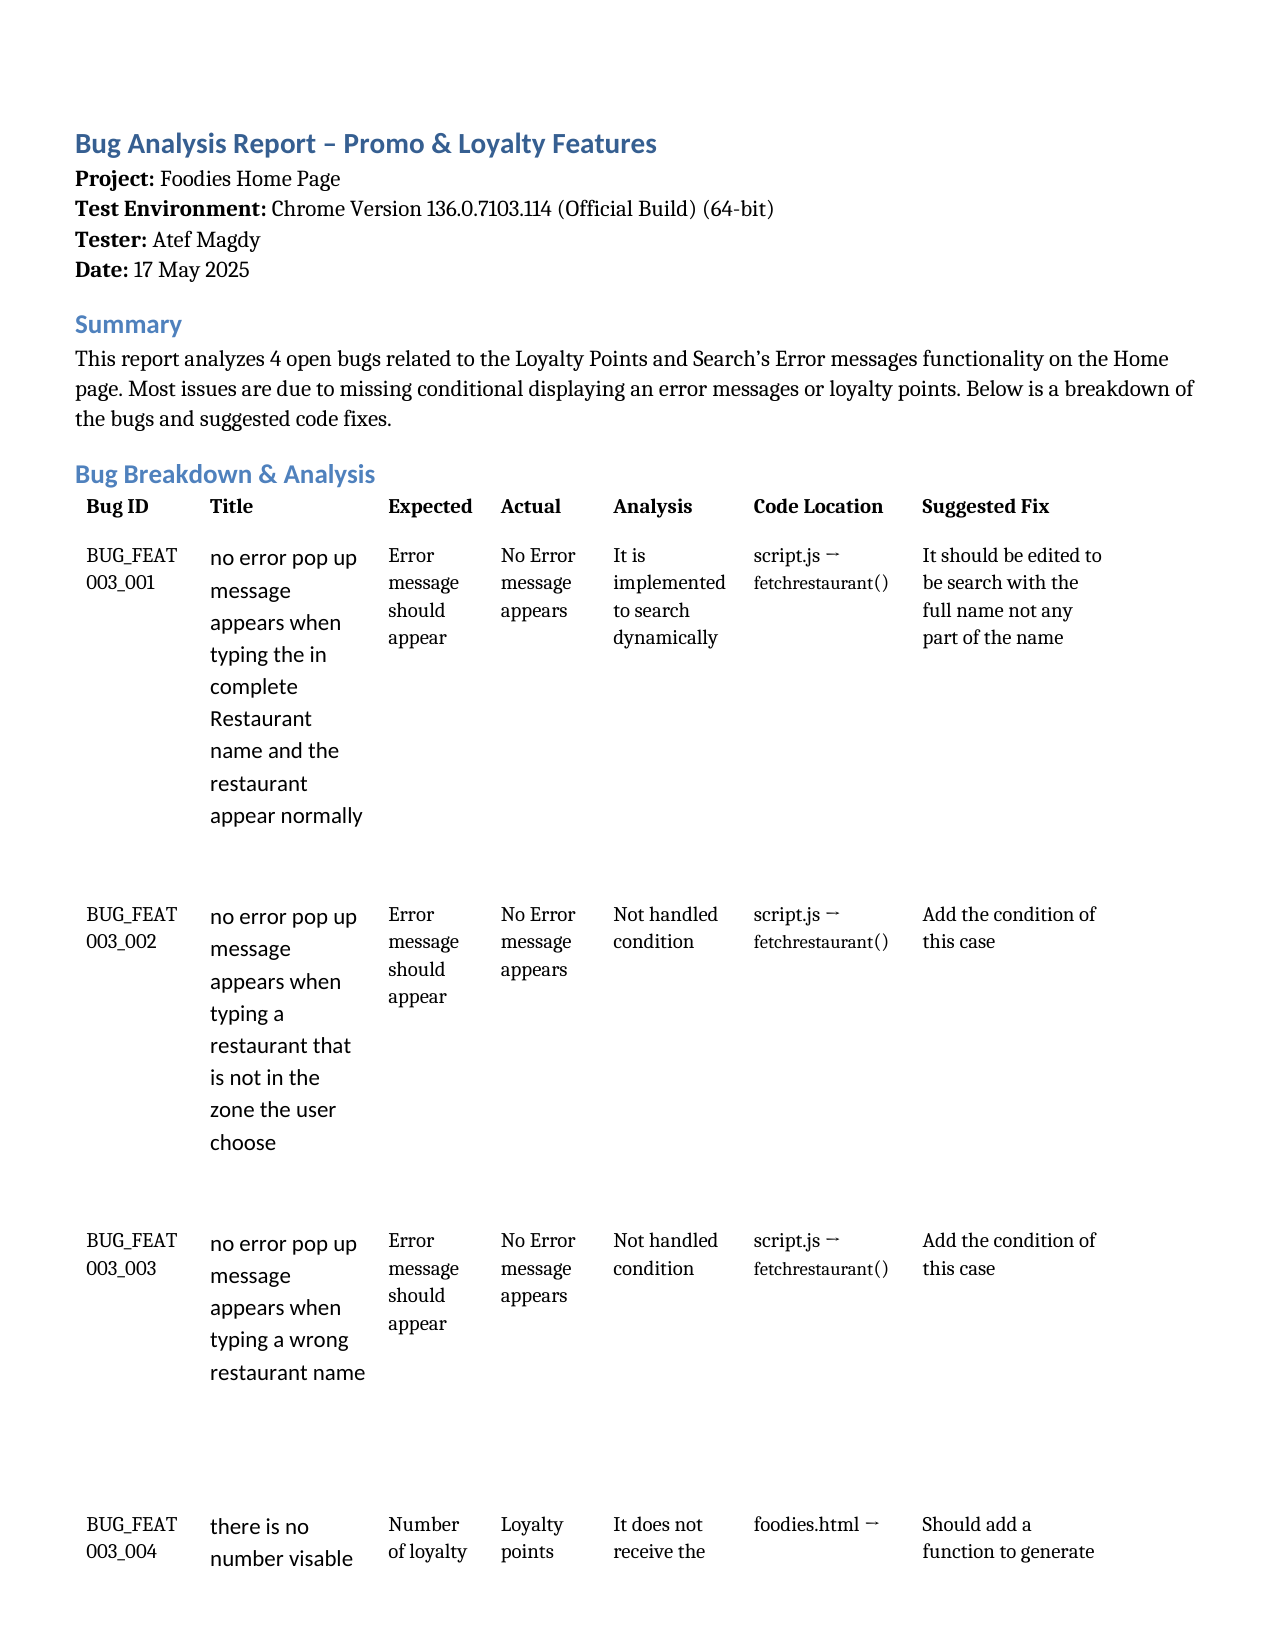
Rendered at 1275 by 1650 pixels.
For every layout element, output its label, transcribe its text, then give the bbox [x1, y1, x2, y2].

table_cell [489, 1512, 602, 1572]
table_cell no error pop up message appears when typing the in complete Restaurant name and the restaurant appear normally [199, 544, 377, 902]
table_header Code Location [743, 495, 911, 543]
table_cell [377, 1512, 489, 1572]
table_header Expected [377, 495, 489, 543]
table_cell BUG_FEAT003_001 [75, 544, 199, 902]
table_cell BUG_FEAT003_004 [75, 1512, 199, 1572]
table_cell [911, 1512, 1117, 1572]
table_cell Error message should appear [377, 544, 489, 902]
subtitle Bug Analysis Report – Promo & Loyalty Features [75, 125, 1200, 161]
table_cell No Error message appears [489, 903, 602, 1229]
table_cell Add the condition of this case [911, 903, 1117, 1229]
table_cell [199, 1512, 377, 1572]
table_cell no error pop up message appears when typing a restaurant that is not in the zone the user choose [199, 903, 377, 1229]
table_header Bug ID [75, 495, 199, 543]
table_cell BUG_FEAT003_003 [75, 1229, 199, 1512]
table_header Title [199, 495, 377, 543]
subtitle Summary [75, 308, 1200, 341]
table_cell script.js → fetchrestaurant() [743, 903, 911, 1229]
text This report analyzes 4 open bugs related to the Loyalty Points and Search’s Error messages functionality on the Home page. Most issues are due to missing conditional displaying an error messages or loyalty points. Below is a breakdown of the bugs and suggested code fixes. [75, 346, 1200, 432]
subtitle Bug Breakdown & Analysis [75, 457, 1200, 490]
table_cell Not handled condition [602, 1229, 742, 1512]
table_cell Error message should appear [377, 903, 489, 1229]
table_header Analysis [602, 495, 742, 543]
table_cell Error message should appear [377, 1229, 489, 1512]
table_cell No Error message appears [489, 1229, 602, 1512]
text Project: Foodies Home Page Test Environment: Chrome Version 136.0.7103.114 (Official Build) (64-bit) Tester: Atef Magdy Date: 17 May 2025 [75, 166, 1200, 283]
table_cell script.js → fetchrestaurant() [743, 544, 911, 902]
table_cell Not handled condition [602, 903, 742, 1229]
table_header Actual [489, 495, 602, 543]
table_cell BUG_FEAT003_002 [75, 903, 199, 1229]
table_cell script.js → fetchrestaurant() [743, 1229, 911, 1512]
table_cell no error pop up message appears when typing a wrong restaurant name [199, 1229, 377, 1512]
table_cell It is implemented to search dynamically [602, 544, 742, 902]
table_header Suggested Fix [911, 495, 1117, 543]
table_cell Add the condition of this case [911, 1229, 1117, 1512]
table_cell It should be edited to be search with the full name not any part of the name [911, 544, 1117, 902]
table_cell foodies.html → [743, 1512, 911, 1572]
table_cell No Error message appears [489, 544, 602, 902]
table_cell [602, 1512, 742, 1572]
